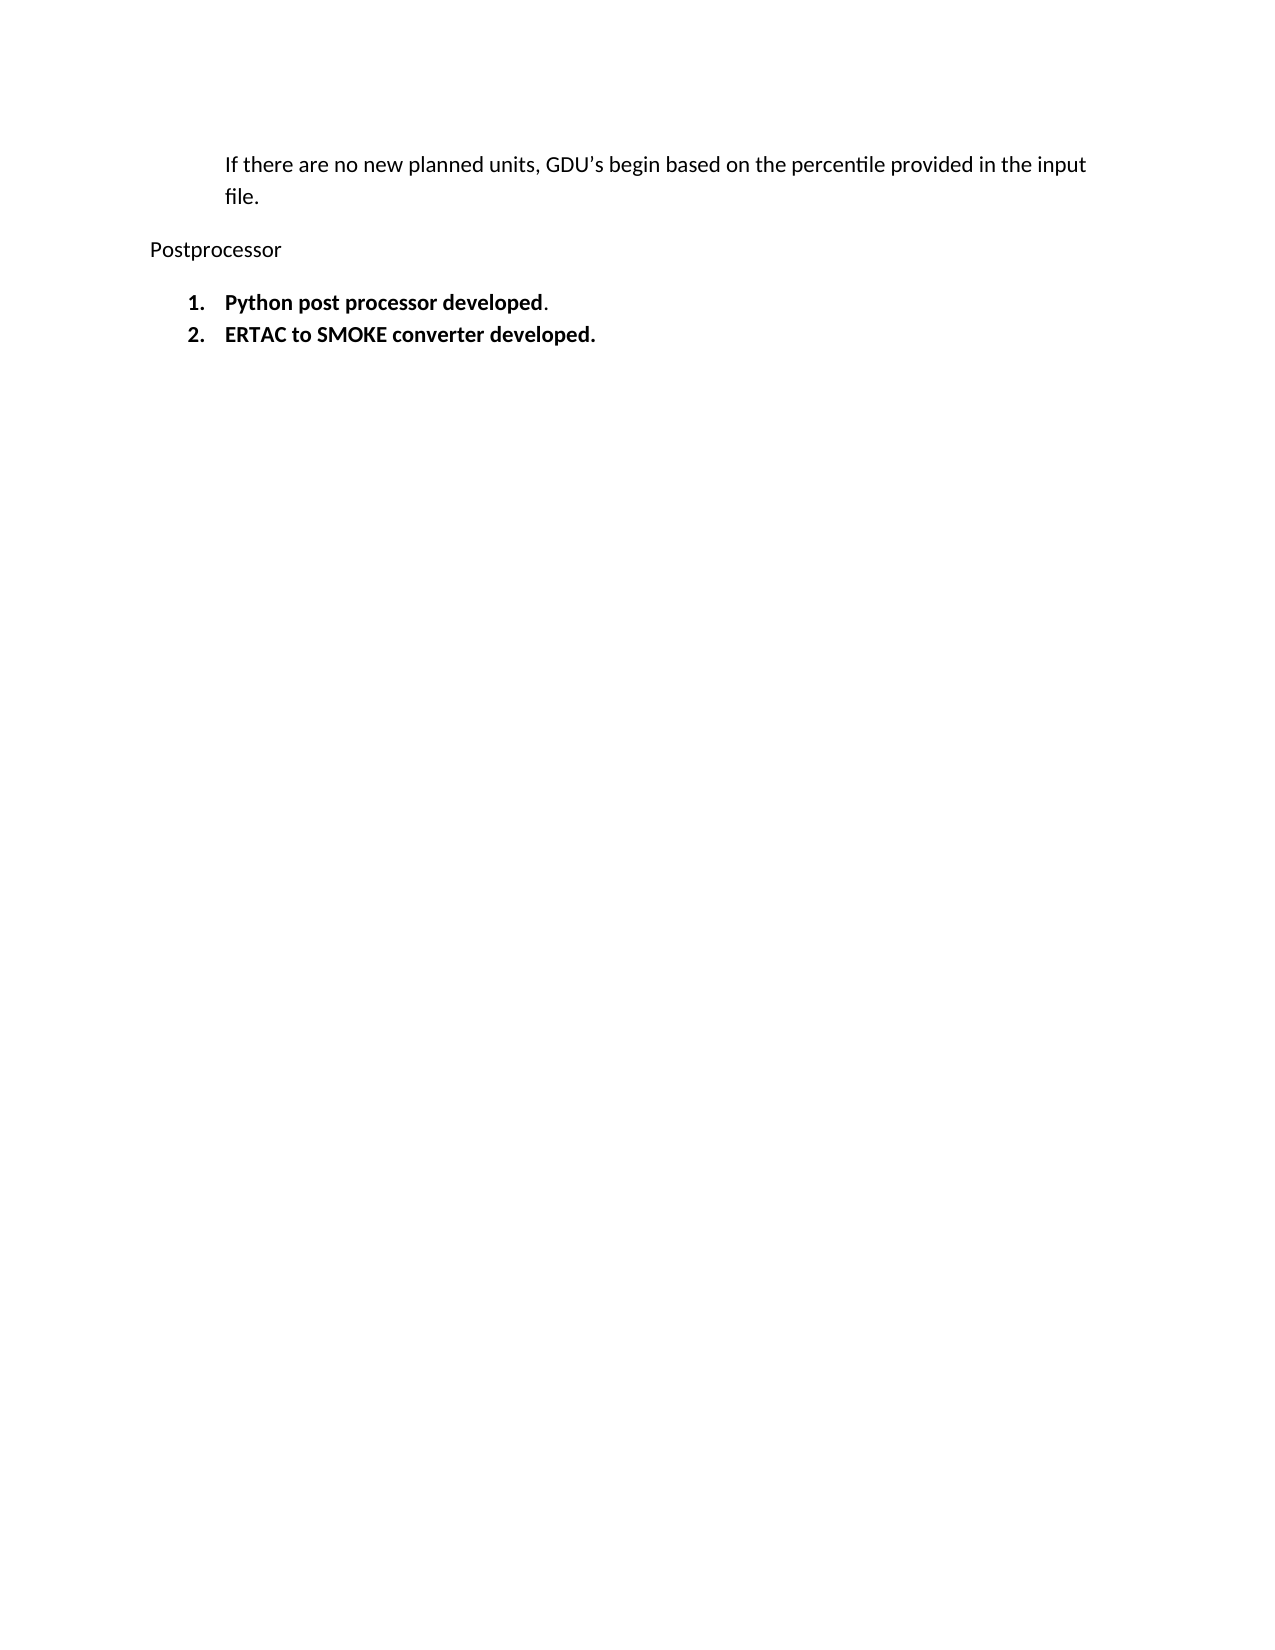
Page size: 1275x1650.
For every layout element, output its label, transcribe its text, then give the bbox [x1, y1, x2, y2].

list ERTAC to SMOKE converter developed. [187, 320, 1125, 348]
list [187, 150, 1125, 210]
list Python post processor developed. [187, 288, 1125, 316]
text Postprocessor [150, 235, 1125, 263]
